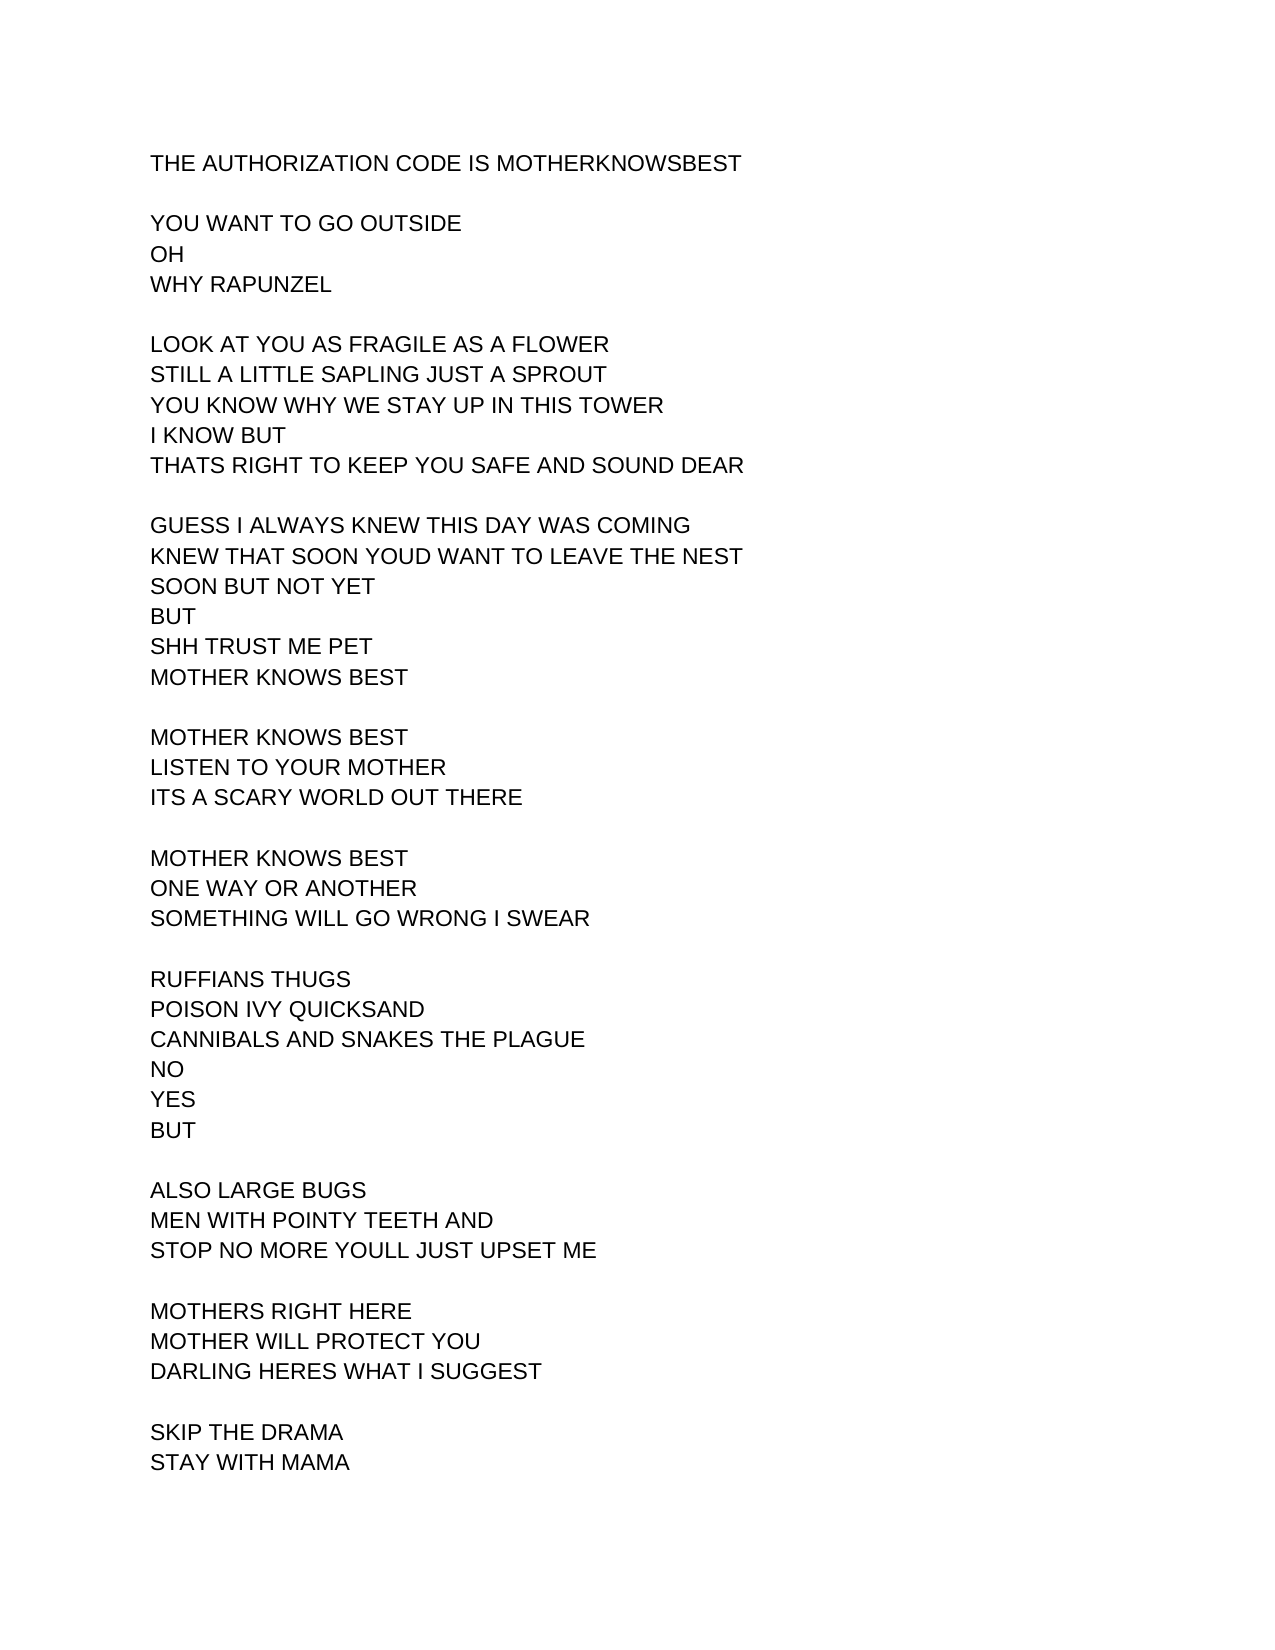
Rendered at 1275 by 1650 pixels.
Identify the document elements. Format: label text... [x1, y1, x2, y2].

text STILL A LITTLE SAPLING JUST A SPROUT [150, 361, 1125, 388]
text CANNIBALS AND SNAKES THE PLAGUE [150, 1026, 1125, 1052]
text MOTHERS RIGHT HERE [150, 1298, 1125, 1324]
text YOU KNOW WHY WE STAY UP IN THIS TOWER [150, 392, 1125, 418]
text BUT [150, 1117, 1125, 1143]
text BUT [150, 603, 1125, 629]
text SKIP THE DRAMA [150, 1419, 1125, 1445]
text SOON BUT NOT YET [150, 573, 1125, 599]
text ALSO LARGE BUGS [150, 1177, 1125, 1203]
text LISTEN TO YOUR MOTHER [150, 754, 1125, 781]
text MEN WITH POINTY TEETH AND [150, 1207, 1125, 1234]
text STOP NO MORE YOULL JUST UPSET ME [150, 1237, 1125, 1264]
text GUESS I ALWAYS KNEW THIS DAY WAS COMING [150, 512, 1125, 539]
text DARLING HERES WHAT I SUGGEST [150, 1358, 1125, 1385]
text I KNOW BUT [150, 422, 1125, 448]
text SOMETHING WILL GO WRONG I SWEAR [150, 905, 1125, 932]
text STAY WITH MAMA [150, 1449, 1125, 1475]
text WHY RAPUNZEL [150, 271, 1125, 297]
text KNEW THAT SOON YOUD WANT TO LEAVE THE NEST [150, 543, 1125, 569]
text MOTHER WILL PROTECT YOU [150, 1328, 1125, 1354]
text ITS A SCARY WORLD OUT THERE [150, 784, 1125, 811]
text SHH TRUST ME PET [150, 633, 1125, 660]
text LOOK AT YOU AS FRAGILE AS A FLOWER [150, 331, 1125, 358]
text THATS RIGHT TO KEEP YOU SAFE AND SOUND DEAR [150, 452, 1125, 478]
text NO [150, 1056, 1125, 1083]
text ONE WAY OR ANOTHER [150, 875, 1125, 901]
text YES [150, 1086, 1125, 1113]
text MOTHER KNOWS BEST [150, 663, 1125, 690]
text OH [150, 241, 1125, 267]
text THE AUTHORIZATION CODE IS MOTHERKNOWSBEST [150, 150, 1125, 176]
text POISON IVY QUICKSAND [150, 996, 1125, 1022]
text YOU WANT TO GO OUTSIDE [150, 210, 1125, 237]
text MOTHER KNOWS BEST [150, 845, 1125, 871]
text RUFFIANS THUGS [150, 966, 1125, 992]
text MOTHER KNOWS BEST [150, 724, 1125, 750]
